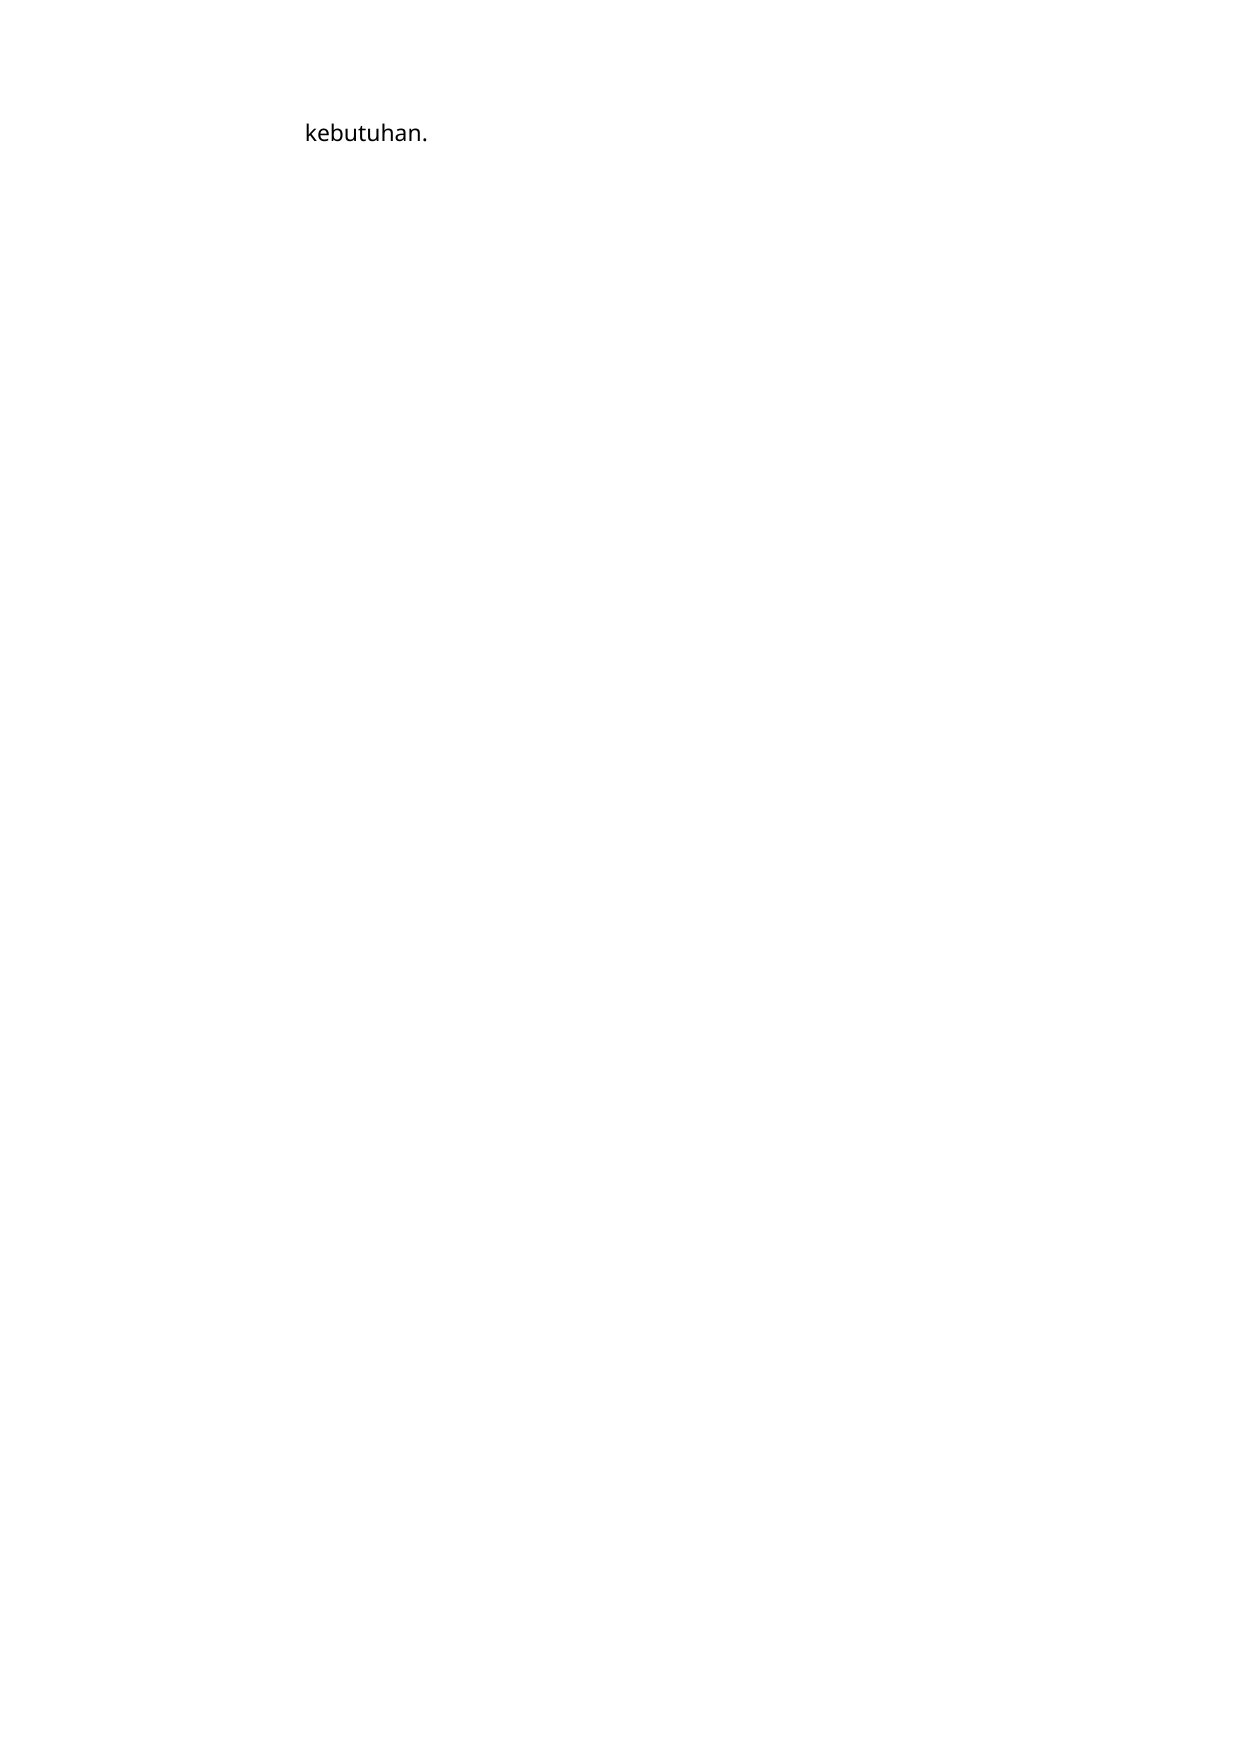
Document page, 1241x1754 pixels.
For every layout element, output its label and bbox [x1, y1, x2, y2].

text [304, 117, 1039, 148]
